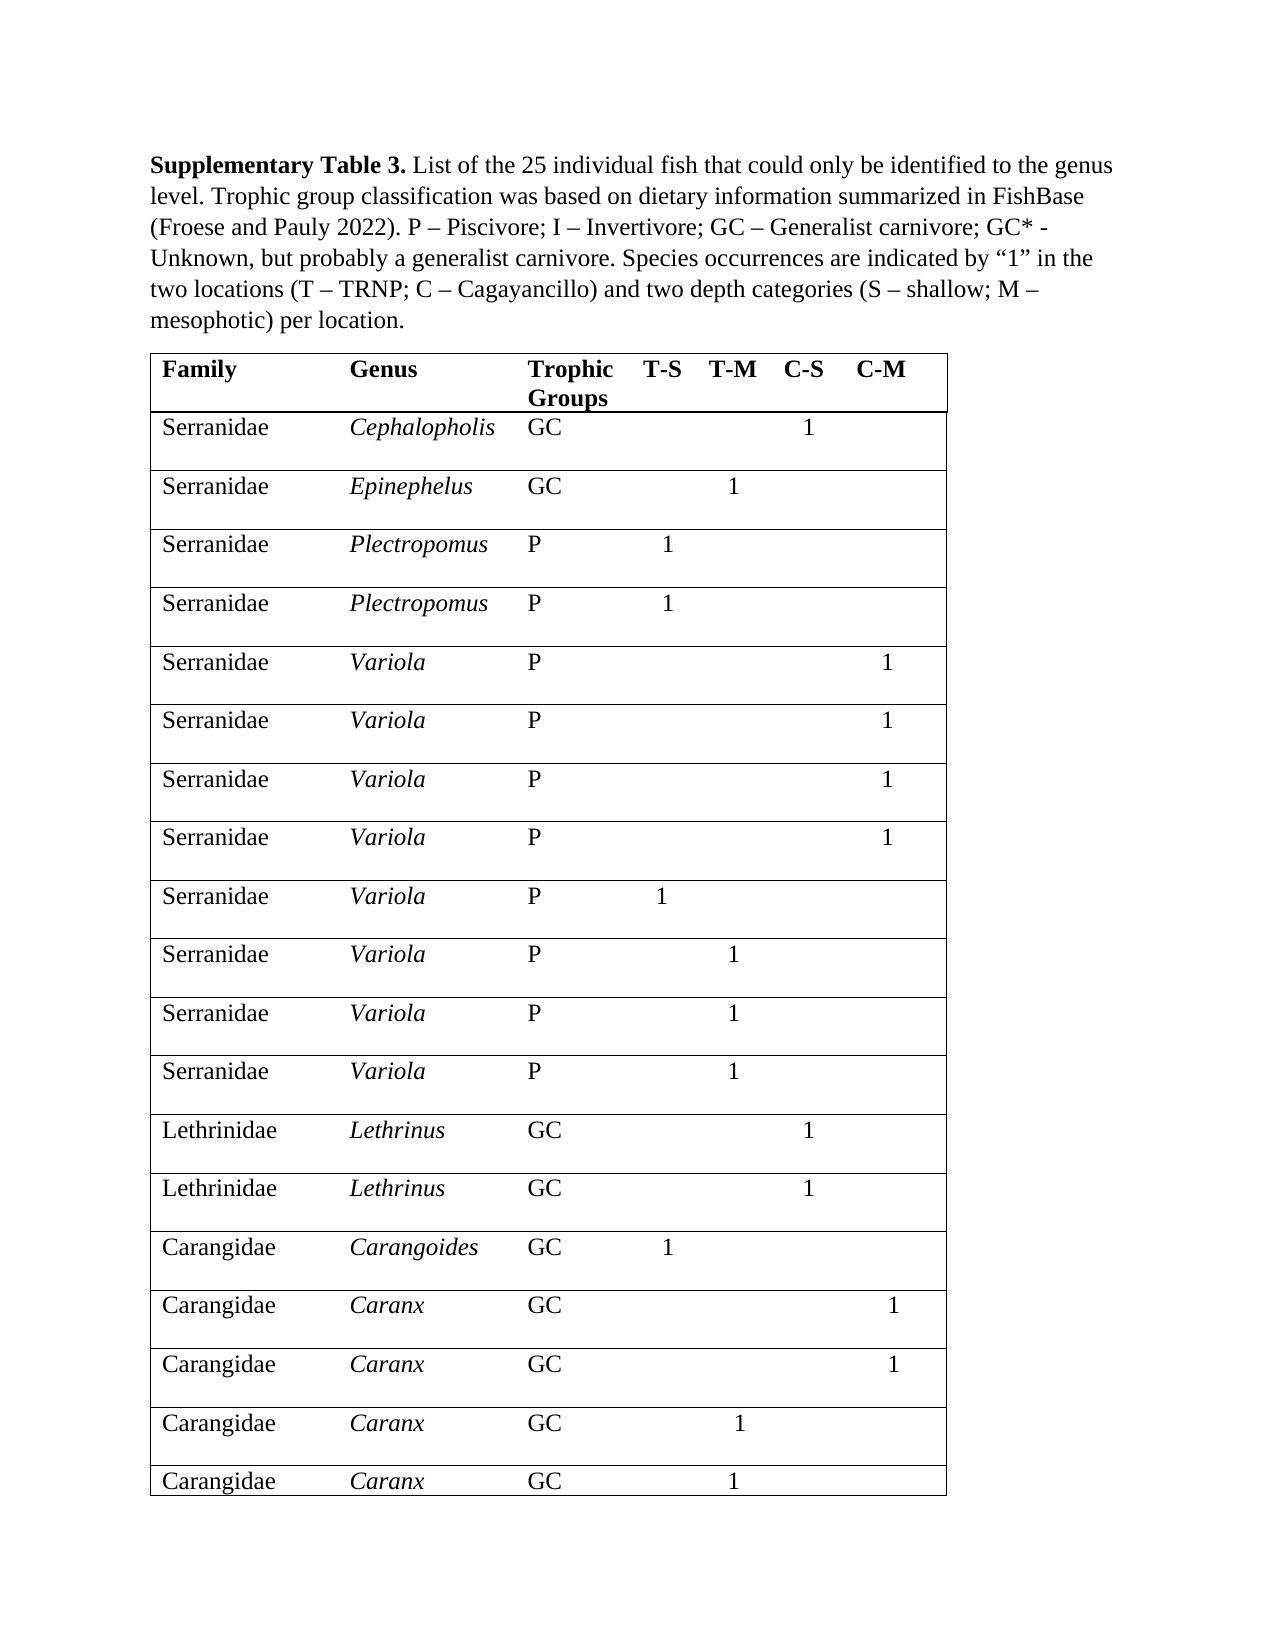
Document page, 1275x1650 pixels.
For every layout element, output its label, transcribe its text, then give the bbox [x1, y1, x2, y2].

table_cell Serranidae [151, 881, 338, 938]
table_cell Carangidae [151, 1349, 338, 1407]
table_cell 1 [697, 471, 772, 528]
table_cell [632, 1408, 697, 1465]
table_cell Variola [338, 647, 516, 704]
table_cell 1 [697, 1466, 772, 1495]
table_cell Lethrinidae [151, 1174, 338, 1231]
table_header T-S [632, 354, 697, 411]
table_cell [845, 413, 946, 470]
table_cell Cephalopholis [338, 413, 516, 470]
table_cell Carangoides [338, 1232, 516, 1289]
table_cell GC [516, 1232, 632, 1289]
table_header C-M [845, 354, 947, 411]
table_cell [772, 705, 845, 763]
table_cell Lethrinus [338, 1174, 516, 1231]
table_cell 1 [845, 1349, 946, 1407]
table_cell P [516, 1056, 632, 1114]
table_cell [632, 1174, 697, 1231]
table_cell [772, 647, 845, 704]
table_cell [845, 939, 946, 997]
table_cell [697, 530, 772, 587]
table_cell Caranx [338, 1349, 516, 1407]
table_cell [772, 1056, 845, 1114]
table_cell Serranidae [151, 471, 338, 528]
table_cell Carangidae [151, 1408, 338, 1465]
table_cell Serranidae [151, 530, 338, 587]
table_cell Lethrinidae [151, 1115, 338, 1172]
table_header Genus [338, 354, 516, 411]
table_cell [772, 1232, 845, 1289]
table_cell Serranidae [151, 939, 338, 997]
table_cell 1 [772, 413, 845, 470]
table_cell [845, 881, 946, 938]
table_cell [772, 1349, 845, 1407]
table_cell 1 [845, 1291, 946, 1348]
table_cell P [516, 764, 632, 821]
table_cell [772, 822, 845, 880]
table_cell GC [516, 1291, 632, 1348]
table_cell [632, 1349, 697, 1407]
table_cell Variola [338, 822, 516, 880]
table_cell GC [516, 1115, 632, 1172]
table_cell [845, 1115, 946, 1172]
table_cell [845, 1466, 946, 1495]
table_cell [772, 998, 845, 1055]
table_cell Carangidae [151, 1291, 338, 1348]
table_cell Plectropomus [338, 530, 516, 587]
table_cell P [516, 588, 632, 646]
table_cell 1 [772, 1115, 845, 1172]
table_cell [845, 588, 946, 646]
table_cell [772, 1291, 845, 1348]
table_cell 1 [845, 822, 946, 880]
table_cell [632, 822, 697, 880]
table_cell Variola [338, 939, 516, 997]
table_cell [697, 1232, 772, 1289]
table_cell Carangidae [151, 1232, 338, 1289]
table_cell Serranidae [151, 998, 338, 1055]
text Supplementary Table 3. List of the 25 individual fish that could only be identified to the genus level. Trophic group classification was based on dietary information summarized in FishBase (Froese and Pauly 2022). P – Piscivore; I – Invertivore; GC – Generalist carnivore; GC* - Unknown, but probably a generalist carnivore. Species occurrences are indicated by “1” in the two locations (T – TRNP; C – Cagayancillo) and two depth categories (S – shallow; M – mesophotic) per location. [150, 150, 1125, 334]
table_cell GC [516, 1466, 632, 1495]
table_cell 1 [697, 998, 772, 1055]
table_cell [632, 998, 697, 1055]
table_cell [772, 764, 845, 821]
table_cell [632, 1466, 697, 1495]
table_cell [697, 647, 772, 704]
table_cell P [516, 998, 632, 1055]
table_cell Serranidae [151, 647, 338, 704]
table_header C-S [772, 354, 845, 411]
table_header Family [151, 354, 338, 411]
table_cell [697, 705, 772, 763]
table_cell Caranx [338, 1466, 516, 1495]
table_cell 1 [632, 1232, 697, 1289]
table_cell GC [516, 1408, 632, 1465]
table_cell Serranidae [151, 764, 338, 821]
table_cell 1 [845, 705, 946, 763]
table_cell P [516, 705, 632, 763]
table_cell [772, 939, 845, 997]
table_cell 1 [632, 588, 697, 646]
table_header Trophic Groups [516, 354, 632, 411]
table_cell [845, 1408, 946, 1465]
table_cell Caranx [338, 1408, 516, 1465]
table_cell P [516, 939, 632, 997]
table_cell [772, 471, 845, 528]
table_cell [772, 881, 845, 938]
table_cell [772, 1466, 845, 1495]
table_cell P [516, 647, 632, 704]
table_cell [697, 881, 772, 938]
table_cell [772, 588, 845, 646]
table_cell P [516, 530, 632, 587]
table_cell Plectropomus [338, 588, 516, 646]
table_cell [632, 1291, 697, 1348]
table_cell [632, 1115, 697, 1172]
table_cell [772, 1408, 845, 1465]
table_cell GC [516, 1174, 632, 1231]
table_cell [697, 588, 772, 646]
table_cell Serranidae [151, 413, 338, 470]
table_cell [697, 1174, 772, 1231]
table_cell [845, 530, 946, 587]
table_cell GC [516, 413, 632, 470]
table_cell [697, 413, 772, 470]
table_cell 1 [697, 939, 772, 997]
table_cell [697, 1291, 772, 1348]
table_cell 1 [845, 647, 946, 704]
table_cell 1 [845, 764, 946, 821]
table_cell GC [516, 471, 632, 528]
table_cell Variola [338, 998, 516, 1055]
table_cell 1 [697, 1408, 772, 1465]
table_cell [632, 647, 697, 704]
table_cell Serranidae [151, 705, 338, 763]
table_cell Variola [338, 705, 516, 763]
table_cell [697, 1349, 772, 1407]
table_cell Lethrinus [338, 1115, 516, 1172]
table_cell [697, 1115, 772, 1172]
table_cell [632, 471, 697, 528]
table_cell [632, 413, 697, 470]
table_header T-M [697, 354, 772, 411]
table_cell [632, 705, 697, 763]
table_cell 1 [772, 1174, 845, 1231]
table_cell 1 [632, 881, 697, 938]
table_cell [845, 998, 946, 1055]
table_cell [845, 1056, 946, 1114]
table_cell Variola [338, 1056, 516, 1114]
table_cell Serranidae [151, 588, 338, 646]
table_cell GC [516, 1349, 632, 1407]
table_cell [632, 939, 697, 997]
table_cell [697, 764, 772, 821]
table_cell [632, 1056, 697, 1114]
table_cell [772, 530, 845, 587]
table_cell [845, 471, 946, 528]
table_cell P [516, 881, 632, 938]
table_cell Epinephelus [338, 471, 516, 528]
table_cell Carangidae [151, 1466, 338, 1495]
table_cell [845, 1232, 946, 1289]
table_cell P [516, 822, 632, 880]
table_cell [697, 822, 772, 880]
table_cell Caranx [338, 1291, 516, 1348]
table_cell [845, 1174, 946, 1231]
table_cell [632, 764, 697, 821]
table_cell Variola [338, 881, 516, 938]
table_cell Serranidae [151, 822, 338, 880]
table_cell 1 [632, 530, 697, 587]
table_cell Serranidae [151, 1056, 338, 1114]
table_cell 1 [697, 1056, 772, 1114]
table_cell Variola [338, 764, 516, 821]
